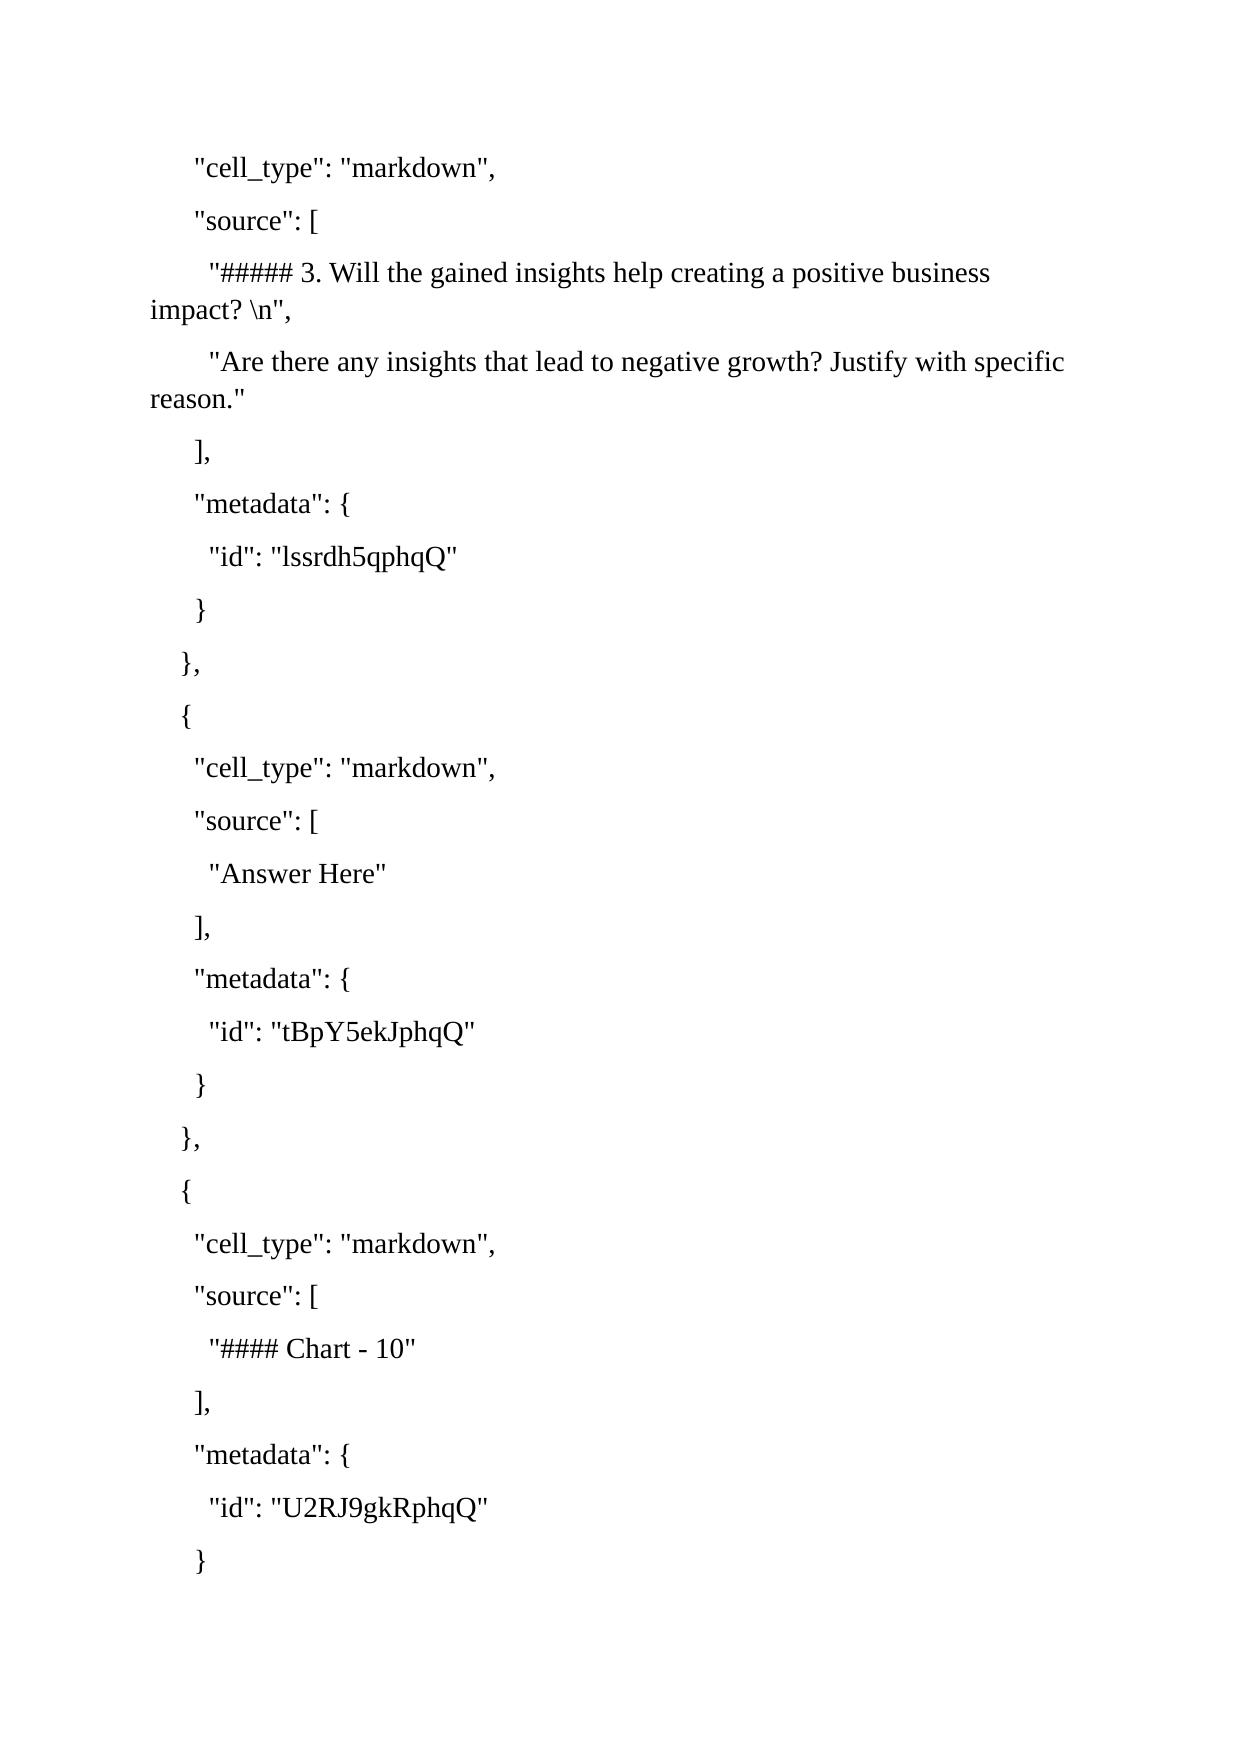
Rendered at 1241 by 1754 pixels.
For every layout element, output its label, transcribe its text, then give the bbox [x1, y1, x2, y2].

text "id": "tBpY5ekJphqQ" [150, 1014, 1090, 1048]
text "Are there any insights that lead to negative growth? Justify with specific reason." [150, 344, 1090, 414]
text ], [150, 433, 1090, 467]
text "Answer Here" [150, 856, 1090, 889]
text "metadata": { [150, 962, 1090, 995]
text ], [150, 1384, 1090, 1418]
text "source": [ [150, 803, 1090, 837]
text "id": "U2RJ9gkRphqQ" [150, 1490, 1090, 1523]
text "source": [ [150, 203, 1090, 236]
text "cell_type": "markdown", [150, 1226, 1090, 1259]
text "id": "lssrdh5qphqQ" [150, 539, 1090, 573]
text "cell_type": "markdown", [150, 150, 1090, 183]
text }, [150, 1120, 1090, 1154]
text } [150, 592, 1090, 626]
text } [150, 1543, 1090, 1576]
text }, [150, 645, 1090, 678]
text "#### Chart - 10" [150, 1331, 1090, 1365]
text "##### 3. Will the gained insights help creating a positive business impact? \n", [150, 256, 1090, 325]
text "metadata": { [150, 1437, 1090, 1471]
text "metadata": { [150, 486, 1090, 520]
text { [150, 698, 1090, 731]
text { [150, 1173, 1090, 1206]
text } [150, 1067, 1090, 1101]
text ], [150, 909, 1090, 942]
text "source": [ [150, 1278, 1090, 1312]
text "cell_type": "markdown", [150, 750, 1090, 784]
